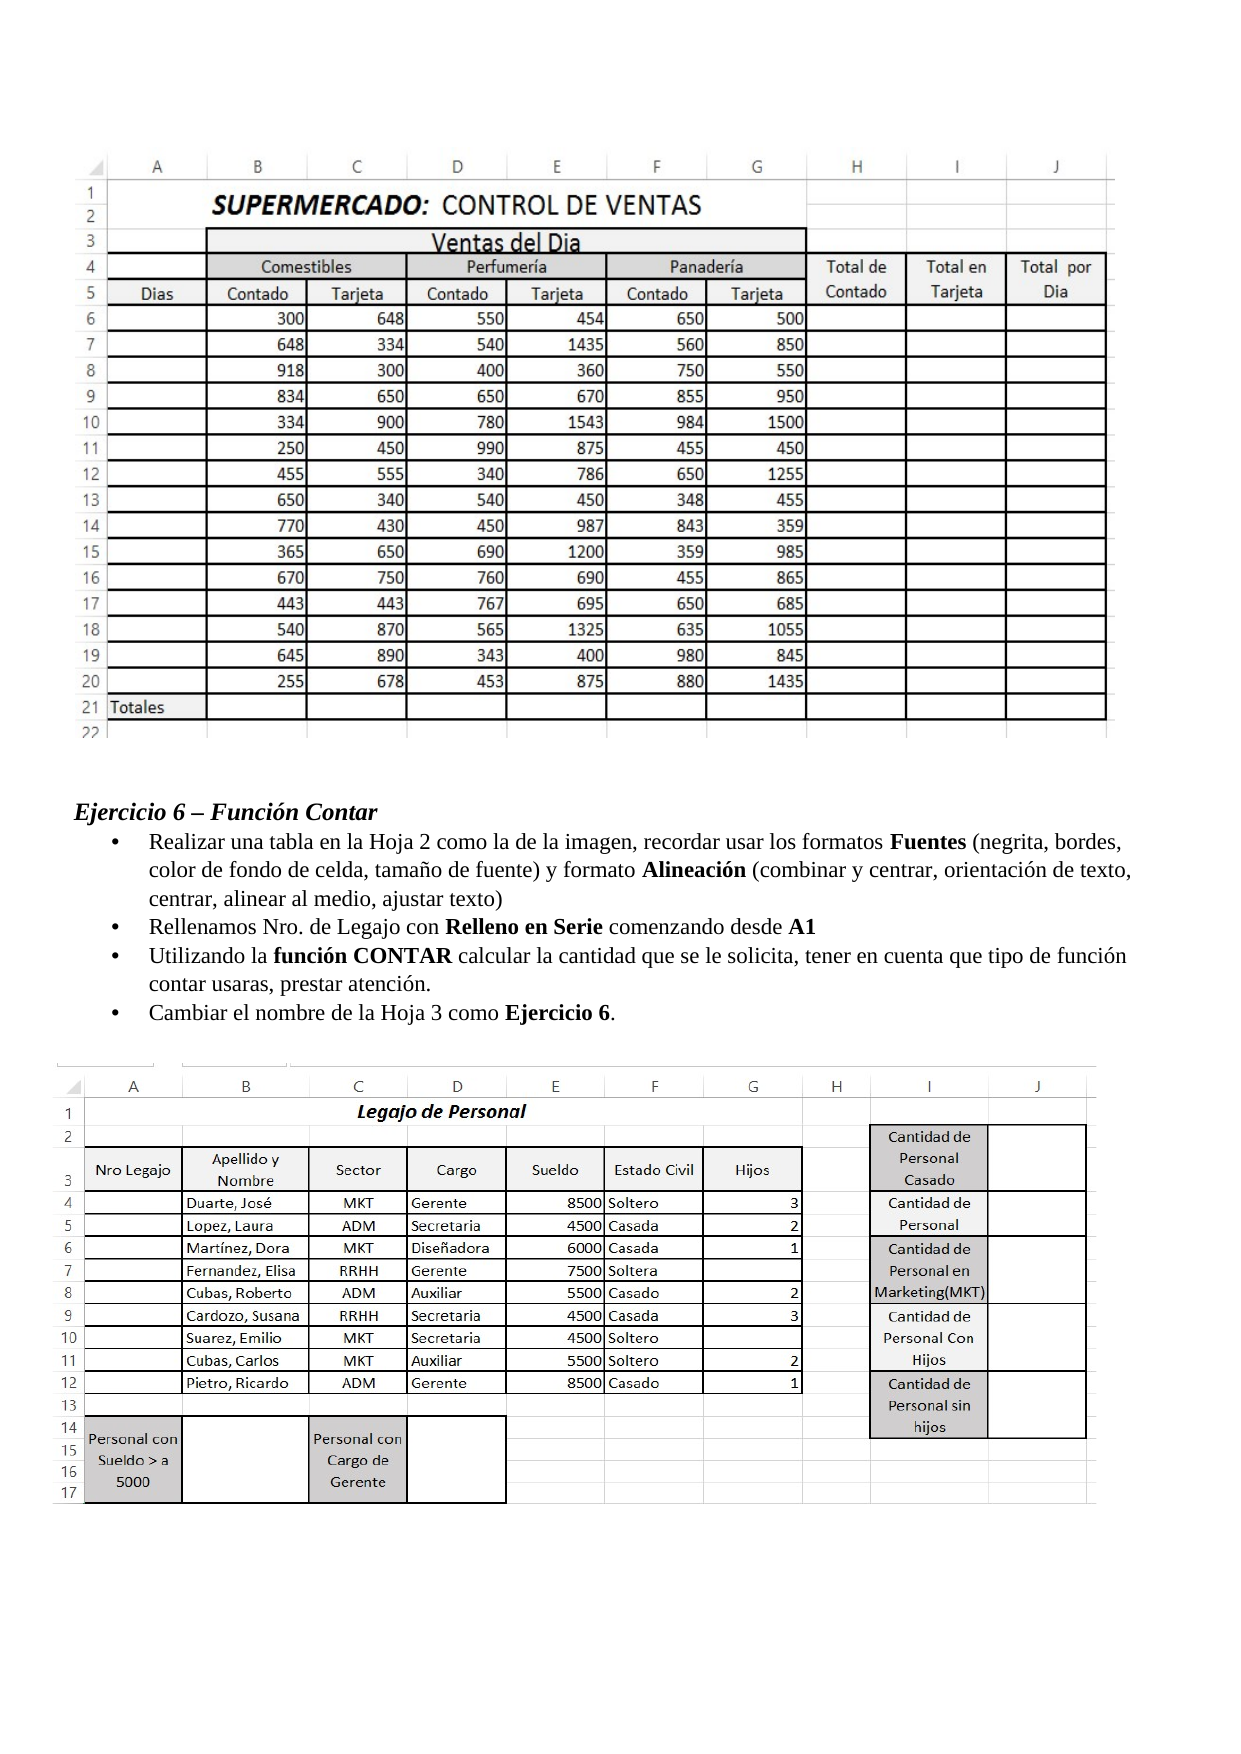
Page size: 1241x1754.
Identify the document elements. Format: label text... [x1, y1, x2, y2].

list Cambiar el nombre de la Hoja 3 como Ejercicio 6. [111, 998, 1165, 1025]
picture [75, 147, 1115, 738]
list Realizar una tabla en la Hoja 2 como la de la imagen, recordar usar los formatos Fuentes (negrita, bordes, color de fondo de celda, tamaño de fuente) y formato Alineación (combinar y centrar, orientación de texto, centrar, alinear al medio, ajustar texto) [111, 828, 1165, 911]
subtitle Ejercicio 6 – Función Contar [73, 797, 1165, 825]
list Utilizando la función CONTAR calcular la cantidad que se le solicita, tener en cuenta que tipo de función contar usaras, prestar atención. [111, 942, 1165, 996]
list Rellenamos Nro. de Legajo con Relleno en Serie comenzando desde A1 [111, 913, 1165, 939]
picture [52, 1063, 1096, 1504]
